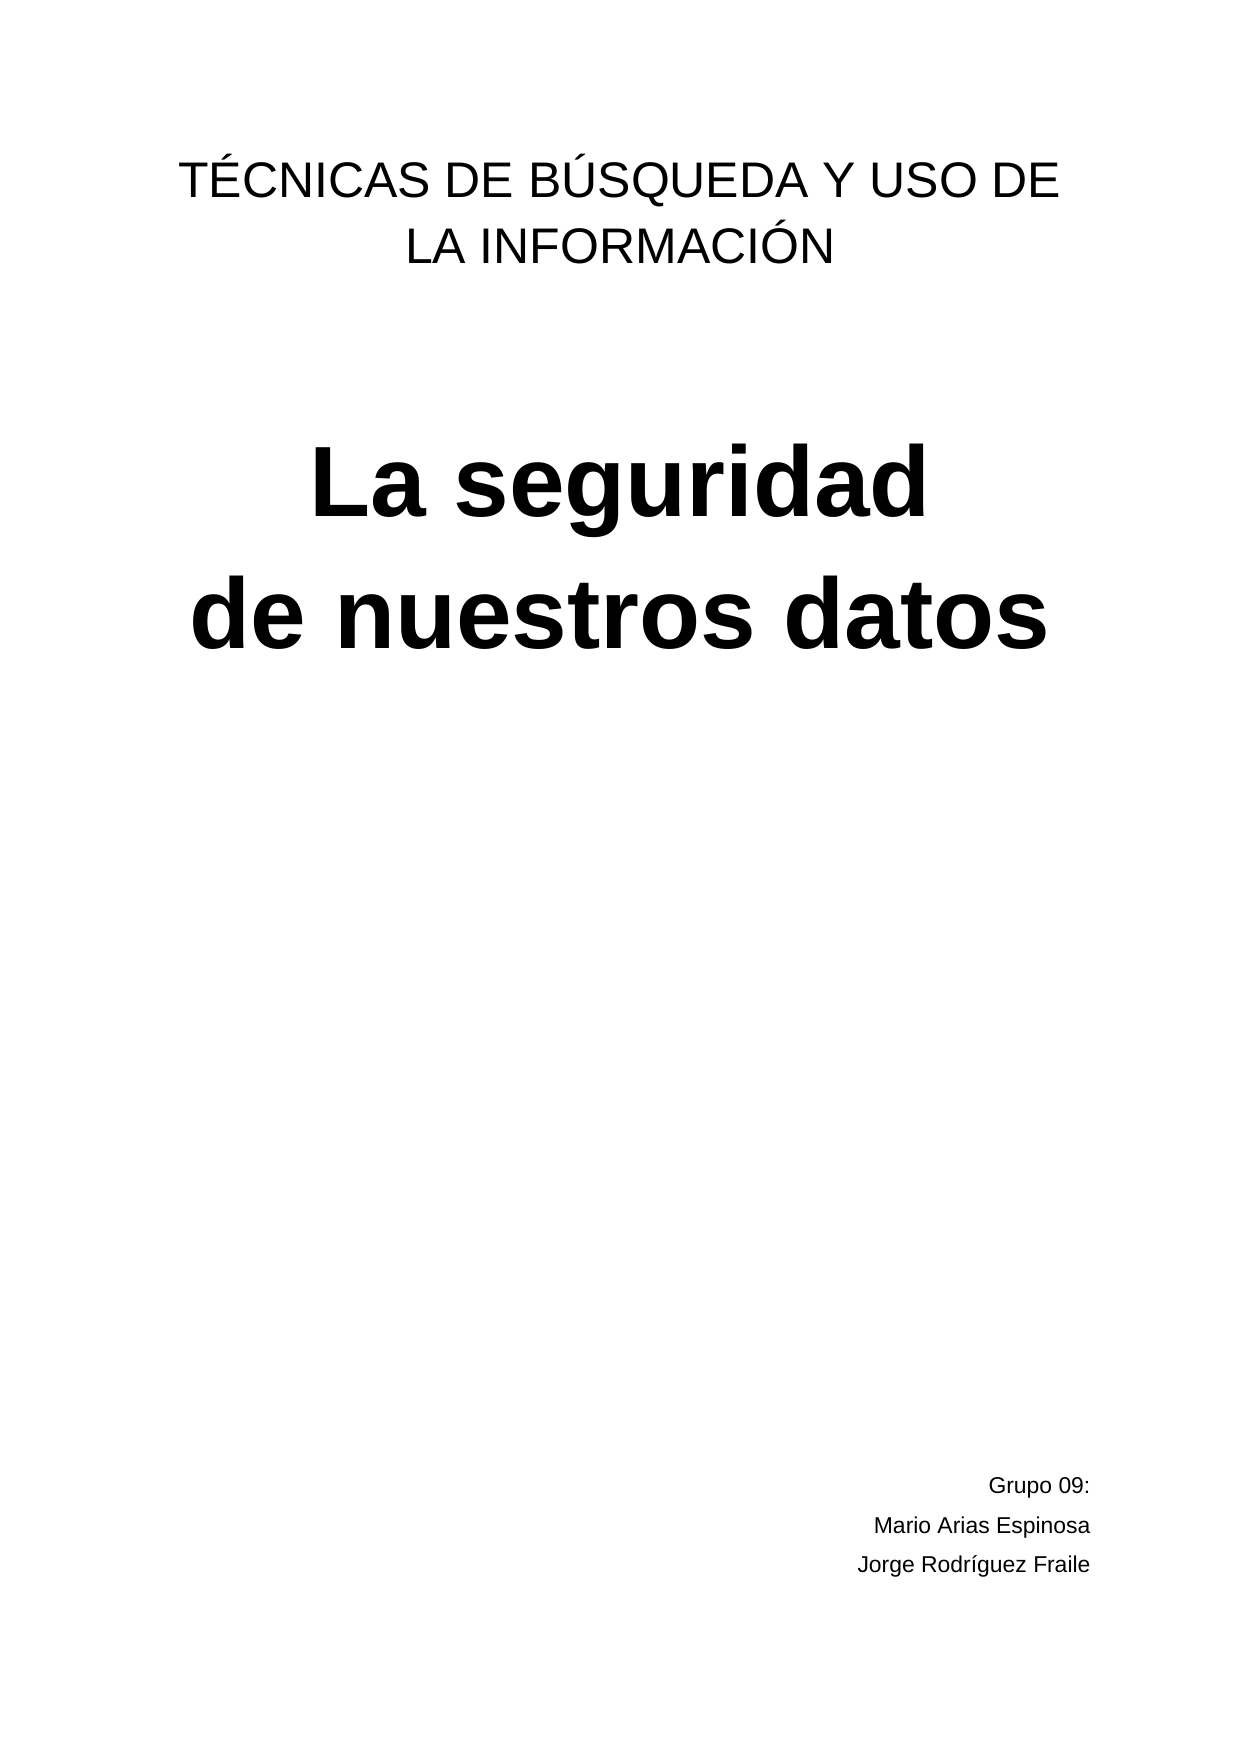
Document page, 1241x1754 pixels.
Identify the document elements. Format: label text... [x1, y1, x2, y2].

text Jorge Rodríguez Fraile [150, 1551, 1090, 1578]
text TÉCNICAS DE BÚSQUEDA Y USO DE LA INFORMACIÓN [150, 150, 1090, 273]
text Mario Arias Espinosa [150, 1512, 1090, 1538]
text La seguridad [150, 422, 1090, 537]
text de nuestros datos [150, 555, 1090, 670]
text Grupo 09: [150, 1472, 1090, 1499]
